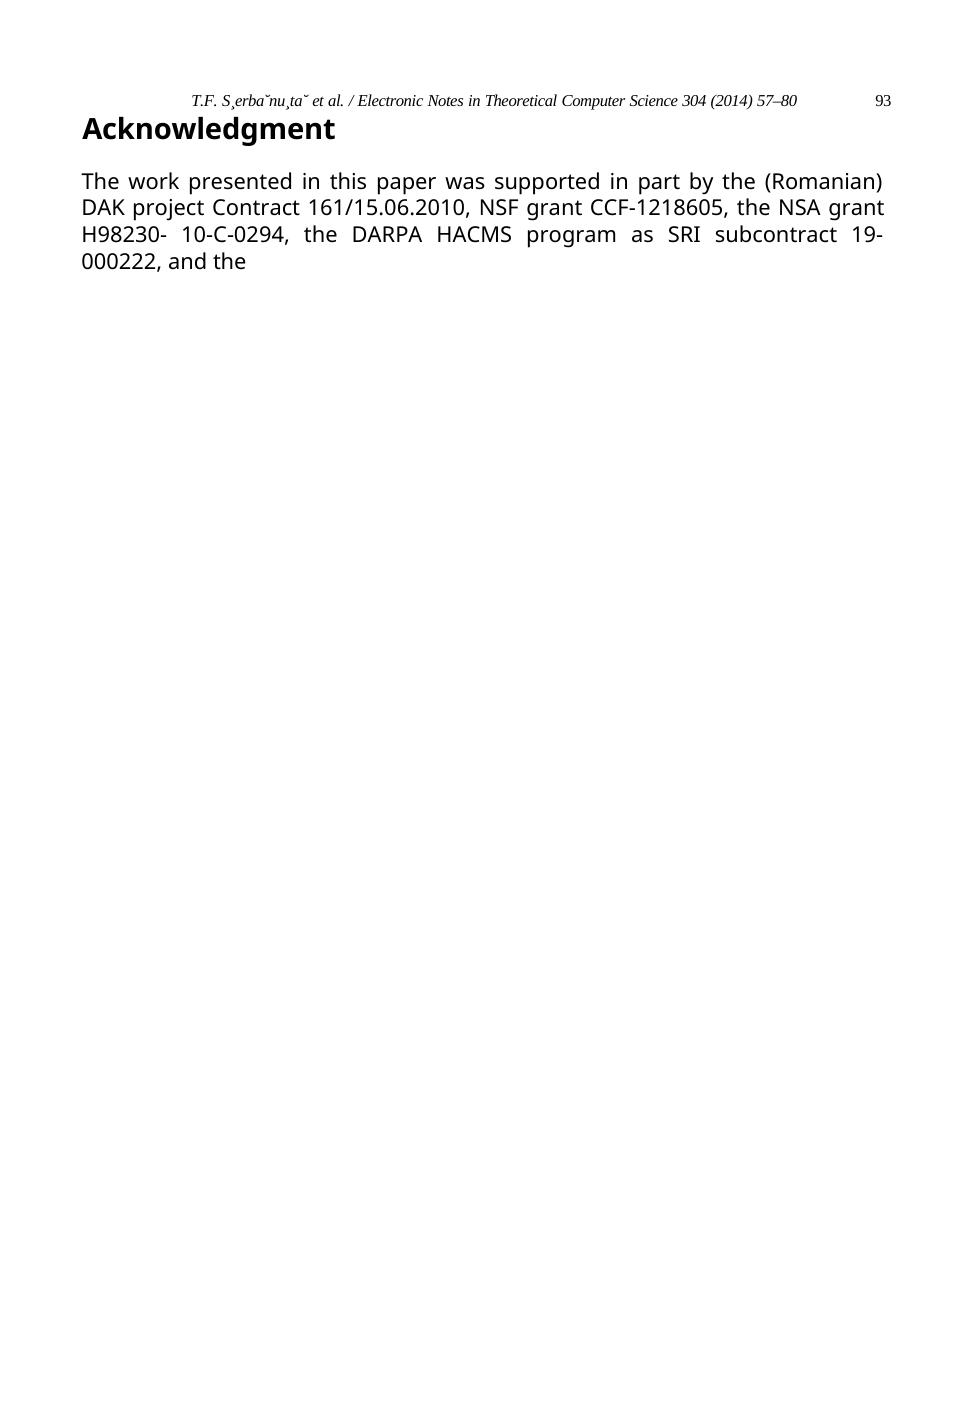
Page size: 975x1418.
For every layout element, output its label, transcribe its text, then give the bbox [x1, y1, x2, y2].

text The work presented in this paper was supported in part by the (Romanian) DAK project Contract 161/15.06.2010, NSF grant CCF-1218605, the NSA grant H98230- 10-C-0294, the DARPA HACMS program as SRI subcontract 19-000222, and the [81, 168, 884, 275]
subtitle Acknowledgment [82, 108, 910, 148]
